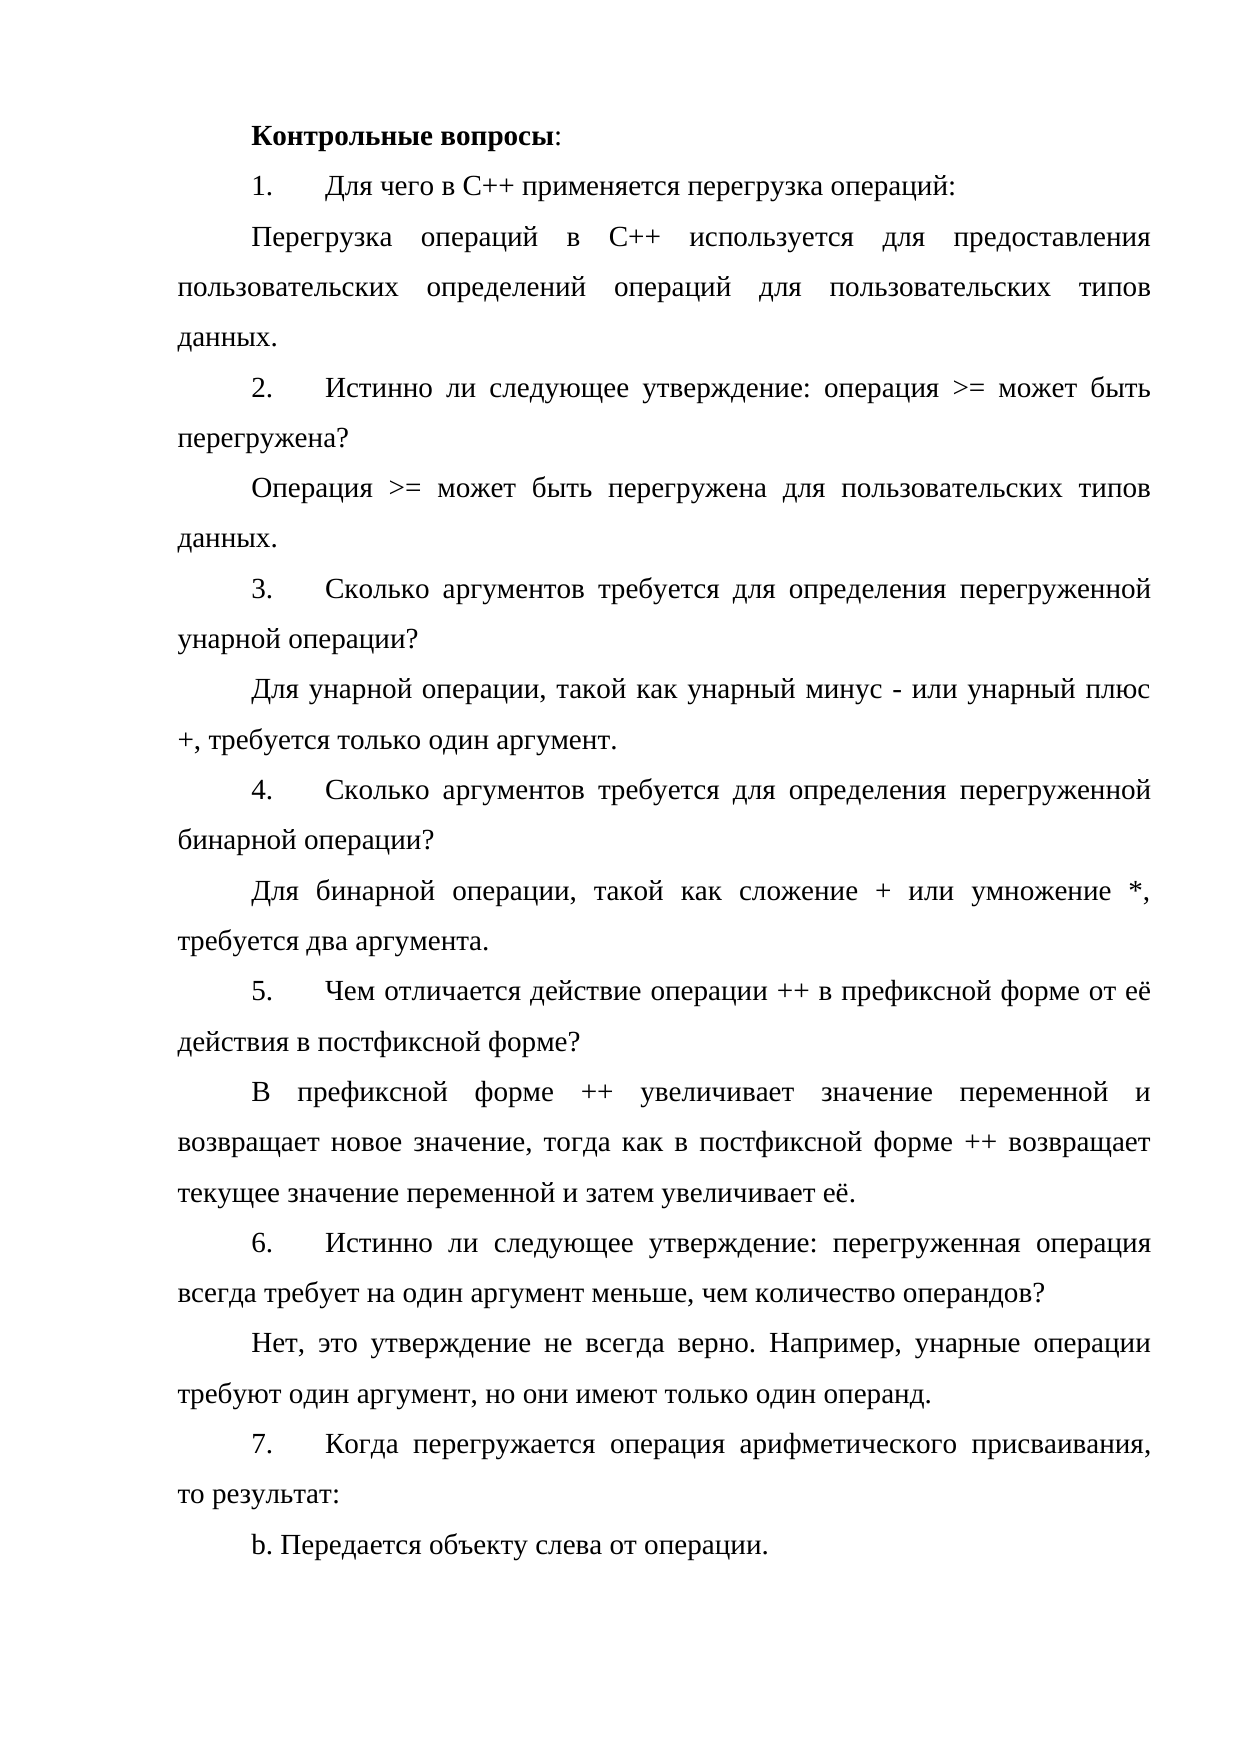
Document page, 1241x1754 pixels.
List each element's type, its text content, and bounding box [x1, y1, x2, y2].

text Для бинарной операции, такой как сложение + или умножение *, требуется два аргумента. [177, 873, 1152, 957]
text b. Передается объекту слева от операции. [177, 1527, 1152, 1560]
text Нет, это утверждение не всегда верно. Например, унарные операции требуют один аргумент, но они имеют только один операнд. [177, 1326, 1152, 1409]
list Истинно ли следующее утверждение: перегруженная операция всегда требует на один аргумент меньше, чем количество операндов? [177, 1225, 1152, 1309]
subtitle Контрольные вопросы: [177, 118, 1152, 152]
list Истинно ли следующее утверждение: операция >= может быть перегружена? [177, 370, 1152, 453]
text Операция >= может быть перегружена для пользовательских типов данных. [177, 470, 1152, 554]
text Для унарной операции, такой как унарный минус - или унарный плюс +, требуется только один аргумент. [177, 672, 1152, 755]
list Сколько аргументов требуется для определения перегруженной бинарной операции? [177, 772, 1152, 856]
list Сколько аргументов требуется для определения перегруженной унарной операции? [177, 571, 1152, 655]
list Для чего в С++ применяется перегрузка операций: [177, 168, 1152, 202]
text Перегрузка операций в C++ используется для предоставления пользовательских определений операций для пользовательских типов данных. [177, 219, 1152, 353]
list Чем отличается действие операции ++ в префиксной форме от её действия в постфиксной форме? [177, 973, 1152, 1057]
list Когда перегружается операция арифметического присваивания, то результат: [177, 1426, 1152, 1510]
text В префиксной форме ++ увеличивает значение переменной и возвращает новое значение, тогда как в постфиксной форме ++ возвращает текущее значение переменной и затем увеличивает её. [177, 1074, 1152, 1208]
